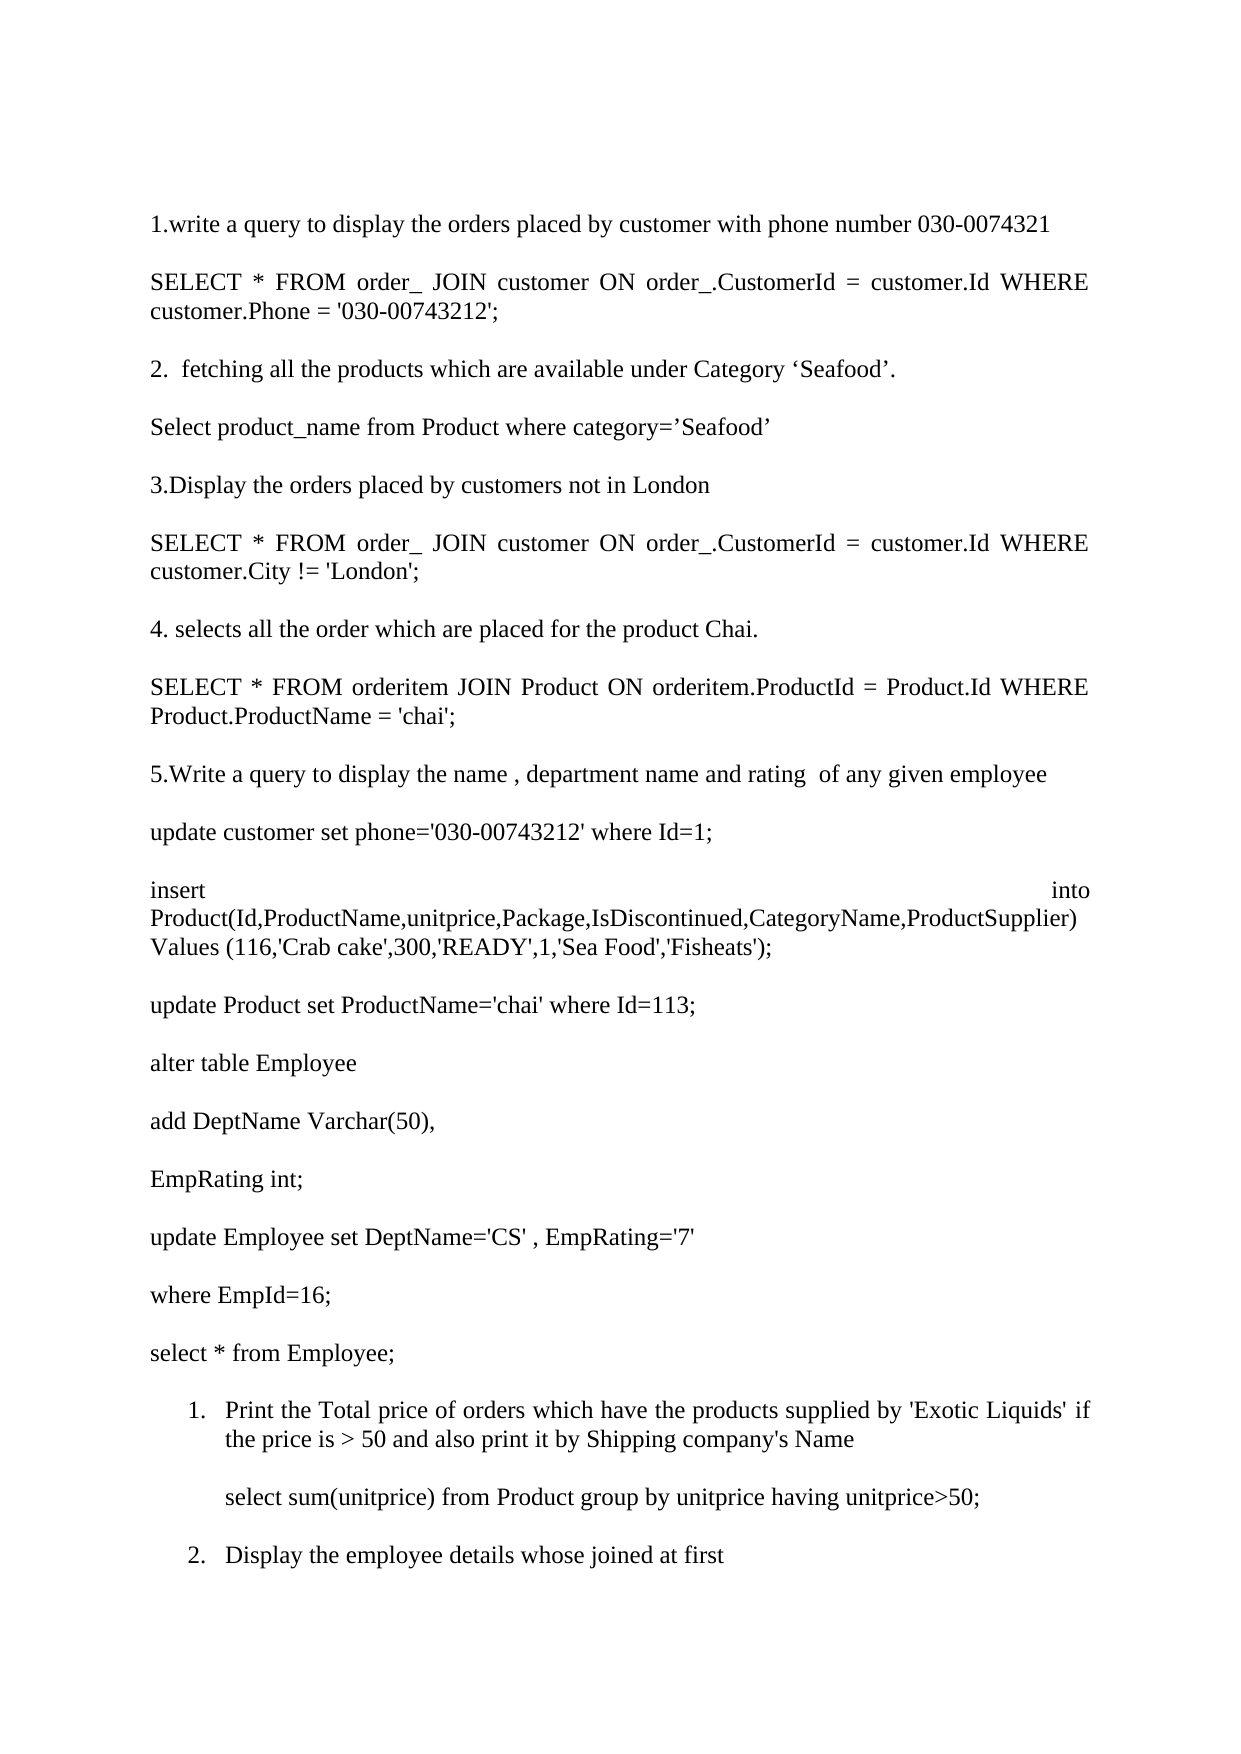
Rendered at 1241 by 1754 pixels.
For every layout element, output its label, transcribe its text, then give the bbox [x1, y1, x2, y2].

text select sum(unitprice) from Product group by unitprice having unitprice>50; [225, 1482, 1090, 1511]
text 2. fetching all the products which are available under Category ‘Seafood’. [150, 354, 1090, 383]
text SELECT * FROM order_ JOIN customer ON order_.CustomerId = customer.Id WHERE customer.City != 'London'; [150, 528, 1090, 585]
list Print the Total price of orders which have the products supplied by 'Exotic Liquids' if the price is > 50 and also print it by Shipping company's Name [187, 1396, 1090, 1453]
text update Employee set DeptName='CS' , EmpRating='7' [150, 1222, 1090, 1251]
text EmpRating int; [150, 1164, 1090, 1193]
text SELECT * FROM orderitem JOIN Product ON orderitem.ProductId = Product.Id WHERE Product.ProductName = 'chai'; [150, 672, 1090, 730]
text 1.write a query to display the orders placed by customer with phone number 030-0074321 [150, 209, 1090, 238]
text where EmpId=16; [150, 1280, 1090, 1308]
text update Product set ProductName='chai' where Id=113; [150, 990, 1090, 1019]
text 5.Write a query to display the name , department name and rating of any given employee [150, 759, 1090, 788]
text add DeptName Varchar(50), [150, 1106, 1090, 1135]
text update customer set phone='030-00743212' where Id=1; [150, 817, 1090, 846]
text Select product_name from Product where category=’Seafood’ [150, 412, 1090, 441]
list Display the employee details whose joined at first [187, 1540, 1090, 1569]
text alter table Employee [150, 1048, 1090, 1077]
text SELECT * FROM order_ JOIN customer ON order_.CustomerId = customer.Id WHERE customer.Phone = '030-00743212'; [150, 267, 1090, 325]
text 4. selects all the order which are placed for the product Chai. [150, 614, 1090, 643]
text select * from Employee; [150, 1338, 1090, 1366]
text insert into Product(Id,ProductName,unitprice,Package,IsDiscontinued,CategoryName,ProductSupplier)Values (116,'Crab cake',300,'READY',1,'Sea Food','Fisheats'); [150, 875, 1090, 961]
text 3.Display the orders placed by customers not in London [150, 470, 1090, 498]
